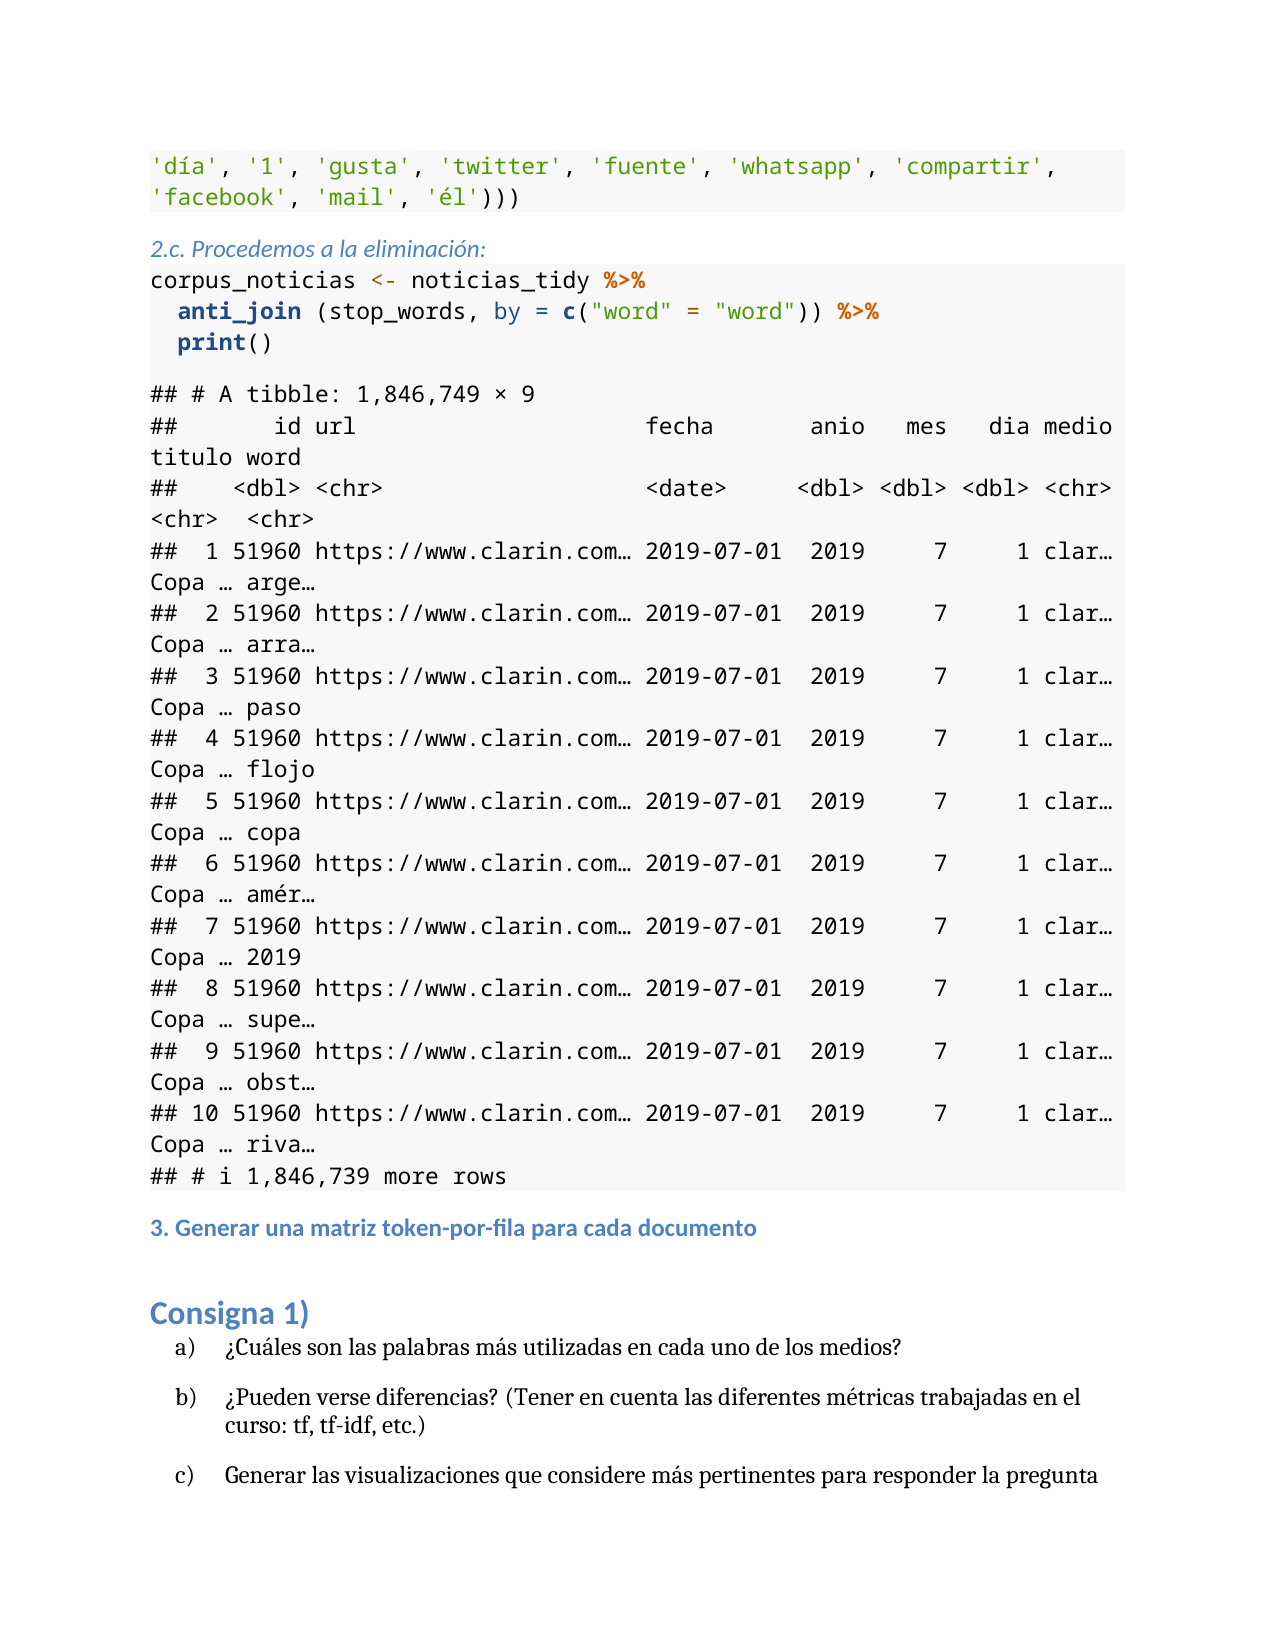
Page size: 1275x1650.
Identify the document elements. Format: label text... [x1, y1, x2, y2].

subtitle 2.c. Procedemos a la eliminación: [150, 233, 1125, 264]
subtitle Consigna 1) [150, 1292, 1125, 1333]
text corpus_noticias <- noticias_tidy %>% anti_join (stop_words, by = c("word" = "word")) %>% print() [274, 264, 1125, 358]
list ¿Cuáles son las palabras más utilizadas en cada uno de los medios? [175, 1333, 1125, 1362]
list Generar las visualizaciones que considere más pertinentes para responder la pregunta [175, 1461, 1125, 1490]
subtitle 3. Generar una matriz token-por-fila para cada documento [150, 1212, 1125, 1242]
list ¿Pueden verse diferencias? (Tener en cuenta las diferentes métricas trabajadas en el curso: tf, tf-idf, etc.) [175, 1383, 1125, 1440]
